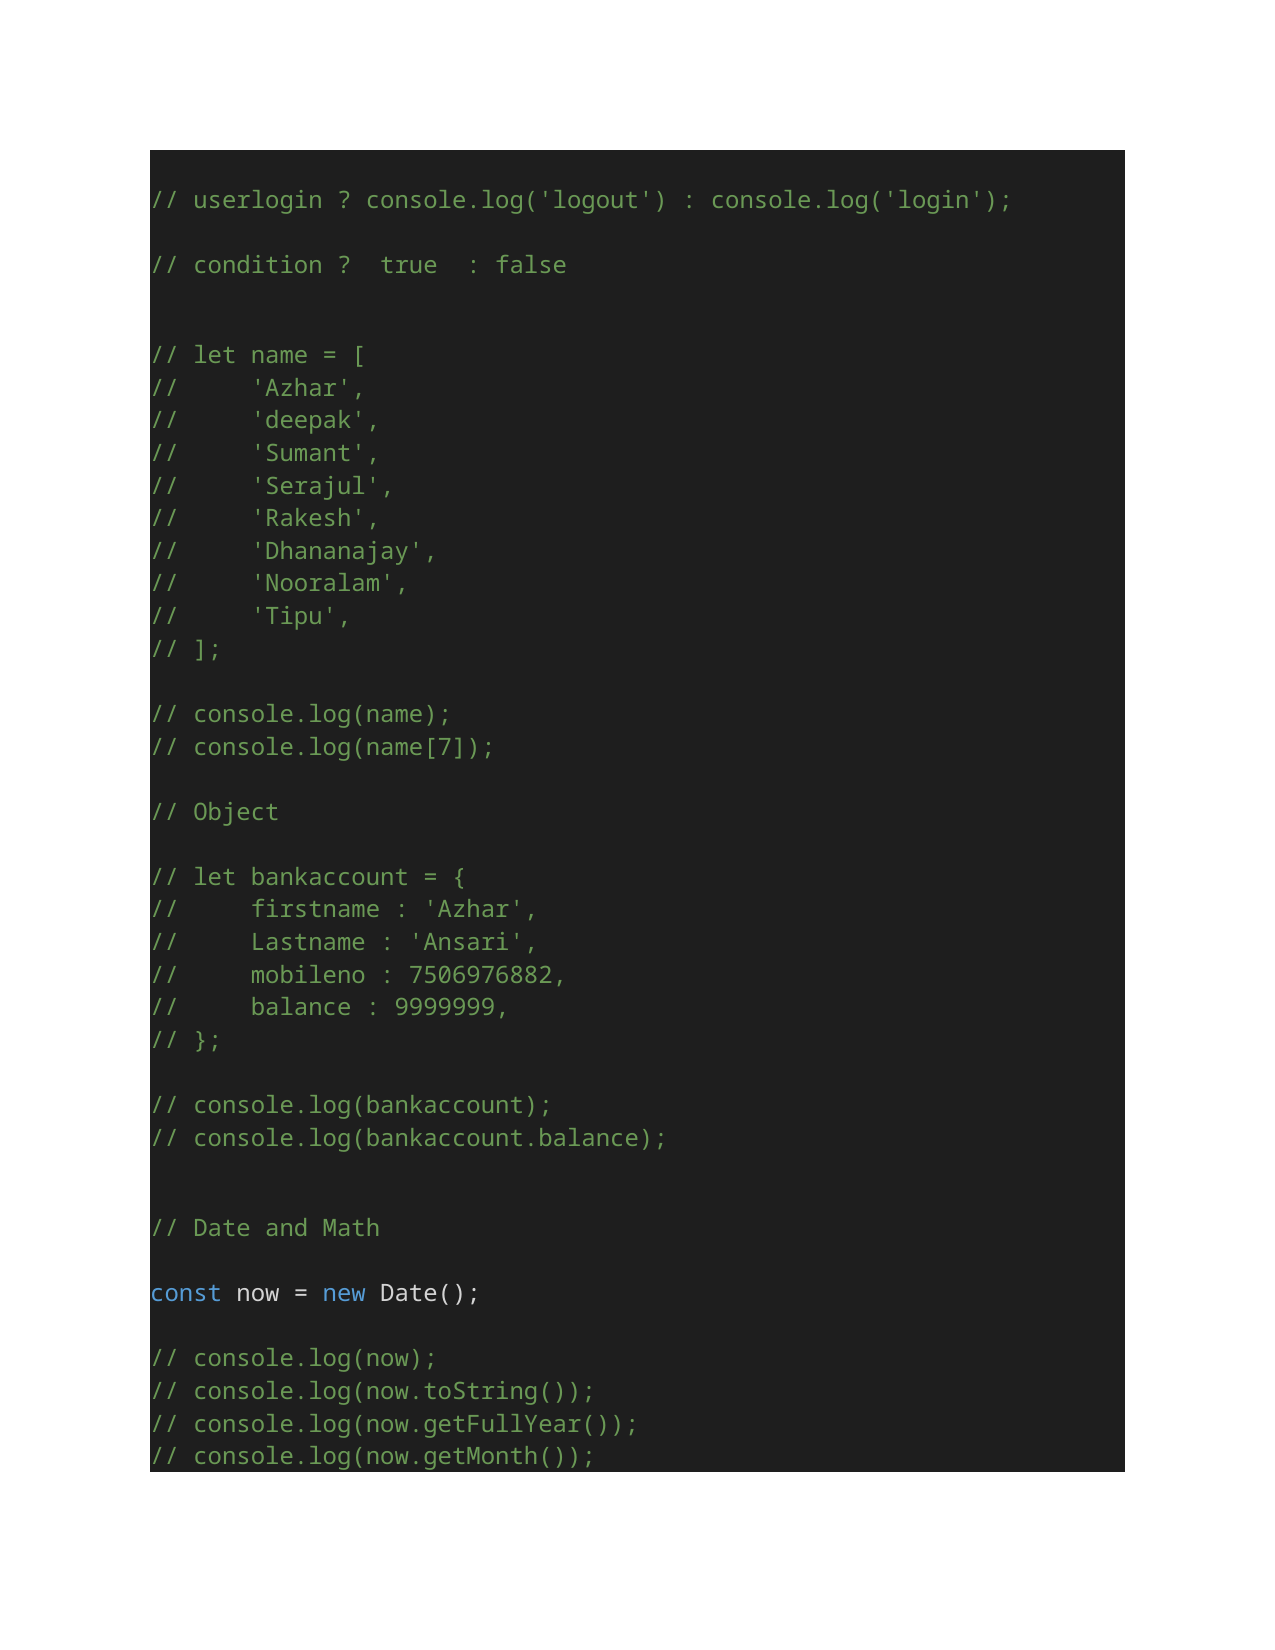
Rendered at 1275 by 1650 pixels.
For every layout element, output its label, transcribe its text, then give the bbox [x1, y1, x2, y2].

text // 'Sumant', [150, 436, 1125, 468]
text // Object [150, 794, 1125, 827]
text // 'deepak', [150, 403, 1125, 436]
text // userlogin ? console.log('logout') : console.log('login'); [150, 183, 1125, 215]
text const now = new Date(); [150, 1276, 1125, 1308]
text // condition ? true : false [150, 248, 1125, 280]
text // 'Serajul', [150, 468, 1125, 501]
text // console.log(now); [150, 1341, 1125, 1374]
text // balance : 9999999, [150, 990, 1125, 1023]
text // Lastname : 'Ansari', [150, 925, 1125, 957]
text // 'Tipu', [150, 599, 1125, 631]
text // 'Azhar', [150, 371, 1125, 403]
text // let bankaccount = { [150, 860, 1125, 892]
text // let name = [ [150, 338, 1125, 371]
text // 'Nooralam', [150, 566, 1125, 599]
text // }; [150, 1023, 1125, 1055]
text // 'Rakesh', [150, 501, 1125, 534]
text // ]; [150, 631, 1125, 664]
text // console.log(now.getFullYear()); [150, 1406, 1125, 1439]
text // console.log(bankaccount); [150, 1088, 1125, 1121]
text // console.log(name); [150, 697, 1125, 729]
text // firstname : 'Azhar', [150, 892, 1125, 925]
text // console.log(name[7]); [150, 729, 1125, 762]
text // console.log(bankaccount.balance); [150, 1121, 1125, 1153]
text // console.log(now.getMonth()); [150, 1439, 1125, 1472]
text // console.log(now.toString()); [150, 1374, 1125, 1406]
text // mobileno : 7506976882, [150, 957, 1125, 990]
text // 'Dhananajay', [150, 534, 1125, 566]
text // Date and Math [150, 1211, 1125, 1243]
